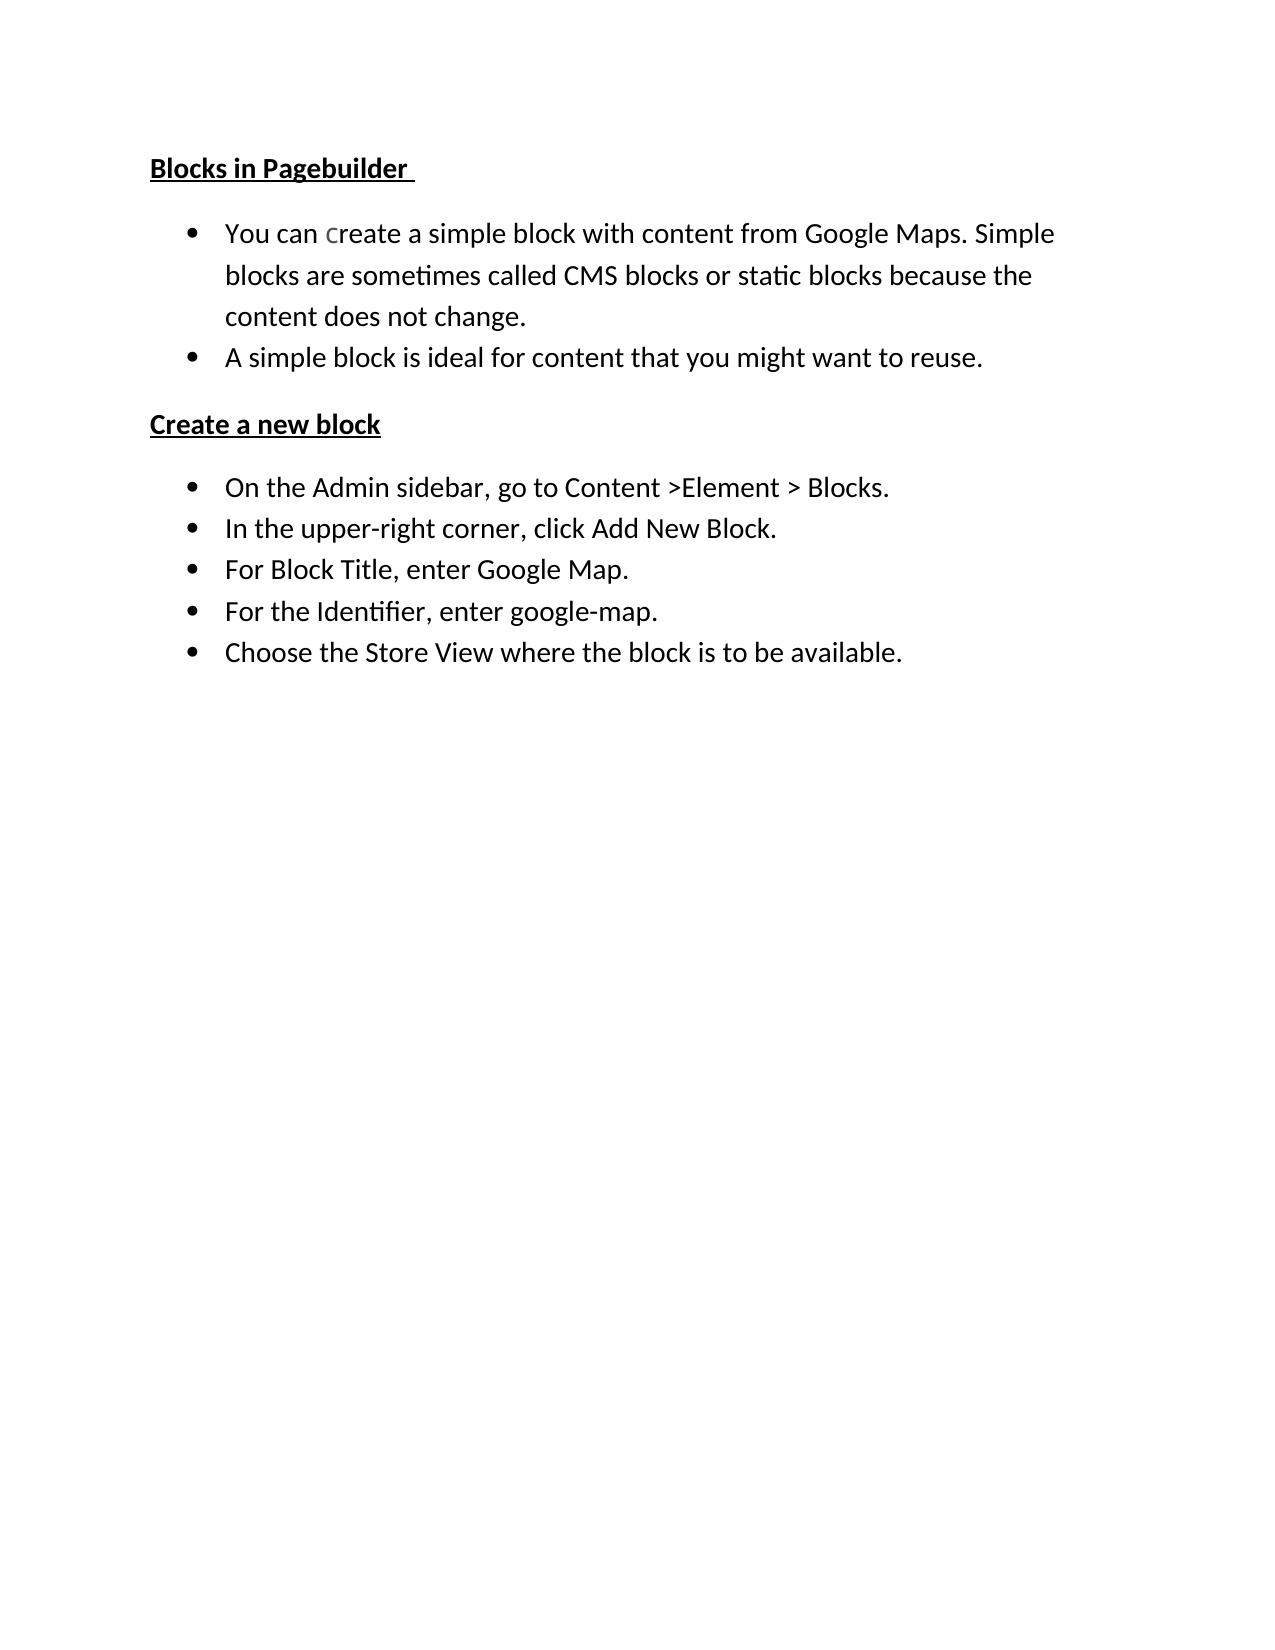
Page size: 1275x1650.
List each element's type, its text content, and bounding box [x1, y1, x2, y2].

list You can create a simple block with content from Google Maps. Simple blocks are sometimes called CMS blocks or static blocks because the content does not change. [187, 213, 1125, 334]
list For the Identifier, enter google-map. [187, 593, 1125, 628]
subtitle Create a new block [150, 406, 1125, 441]
list For Block Title, enter Google Map. [187, 551, 1125, 587]
list Choose the Store View where the block is to be available. [187, 634, 1125, 669]
list A simple block is ideal for content that you might want to reuse. [187, 339, 1125, 375]
list On the Admin sidebar, go to Content >Element > Blocks. [187, 469, 1125, 504]
text Blocks in Pagebuilder [150, 150, 1125, 186]
list In the upper-right corner, click Add New Block. [187, 510, 1125, 546]
